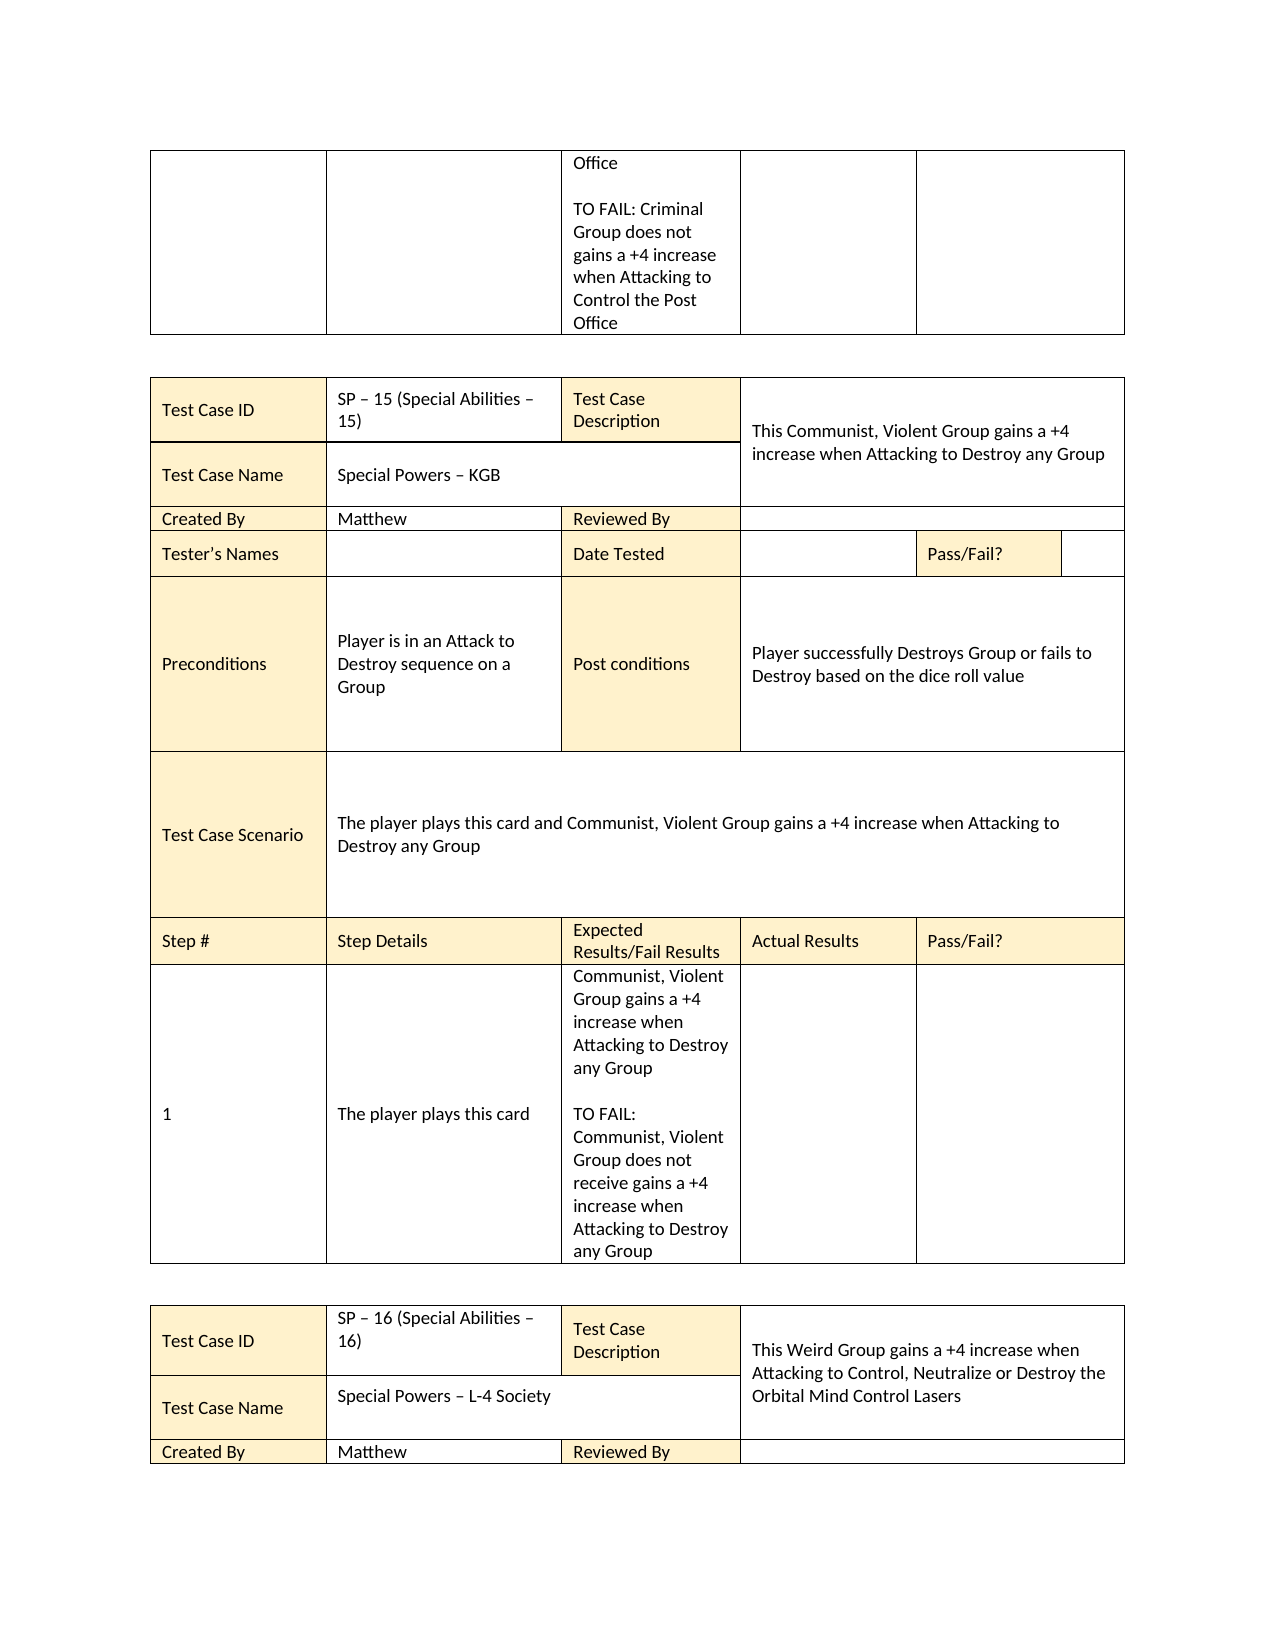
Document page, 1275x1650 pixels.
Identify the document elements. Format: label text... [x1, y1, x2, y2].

table_cell [741, 531, 916, 576]
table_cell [327, 151, 561, 334]
table_cell Special Powers – KGB [327, 443, 740, 506]
table_cell Communist, Violent Group gains a +4 increase when Attacking to Destroy any Group TO FAIL: Communist, Violent Group does not receive gains a +4 increase when Attacking to Destroy any Group [562, 965, 740, 1263]
table_cell Step # [151, 918, 326, 964]
table_cell Post conditions [562, 577, 740, 751]
table_header This Communist, Violent Group gains a +4 increase when Attacking to Destroy any Group [741, 378, 1124, 506]
table_cell [917, 965, 1124, 1263]
table_cell Matthew [327, 1440, 561, 1463]
table_cell Pass/Fail? [917, 918, 1124, 964]
table_cell Player successfully Destroys Group or fails to Destroy based on the dice roll value [741, 577, 1124, 751]
table_cell Test Case Scenario [151, 752, 326, 917]
table_cell Created By [151, 1440, 326, 1463]
table_cell [327, 531, 561, 576]
table_header Test Case Description [562, 1306, 740, 1375]
table_cell Actual Results [741, 918, 916, 964]
table_cell Test Case Name [151, 443, 326, 506]
table_cell Preconditions [151, 577, 326, 751]
table_cell Created By [151, 507, 326, 530]
table_header SP – 16 (Special Abilities – 16) [327, 1306, 561, 1375]
table_cell [741, 151, 916, 334]
table_cell The player plays this card [327, 965, 561, 1263]
table_cell [741, 1440, 1124, 1463]
table_cell Special Powers – L-4 Society [327, 1376, 740, 1439]
table_cell Matthew [327, 507, 561, 530]
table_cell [562, 151, 740, 334]
table_cell Pass/Fail? [917, 531, 1061, 576]
table_header Test Case ID [151, 378, 326, 441]
table_cell Expected Results/Fail Results [562, 918, 740, 964]
table_cell Step Details [327, 918, 561, 964]
table_header This Weird Group gains a +4 increase when Attacking to Control, Neutralize or Destroy the Orbital Mind Control Lasers [741, 1306, 1124, 1439]
table_cell [741, 507, 1124, 530]
table_cell Test Case Name [151, 1376, 326, 1439]
table_cell 1 [151, 965, 326, 1263]
table_cell [1062, 531, 1124, 576]
table_cell Reviewed By [562, 1440, 740, 1463]
table_cell 1 [151, 151, 326, 334]
table_cell Date Tested [562, 531, 740, 576]
table_cell [917, 151, 1124, 334]
table_cell Reviewed By [562, 507, 740, 530]
table_cell Player is in an Attack to Destroy sequence on a Group [327, 577, 561, 751]
table_cell The player plays this card and Communist, Violent Group gains a +4 increase when Attacking to Destroy any Group [327, 752, 1124, 917]
table_header Test Case ID [151, 1306, 326, 1375]
table_header SP – 15 (Special Abilities – 15) [327, 378, 561, 441]
table_header Test Case Description [562, 378, 740, 441]
table_cell [741, 965, 916, 1263]
table_cell Tester’s Names [151, 531, 326, 576]
